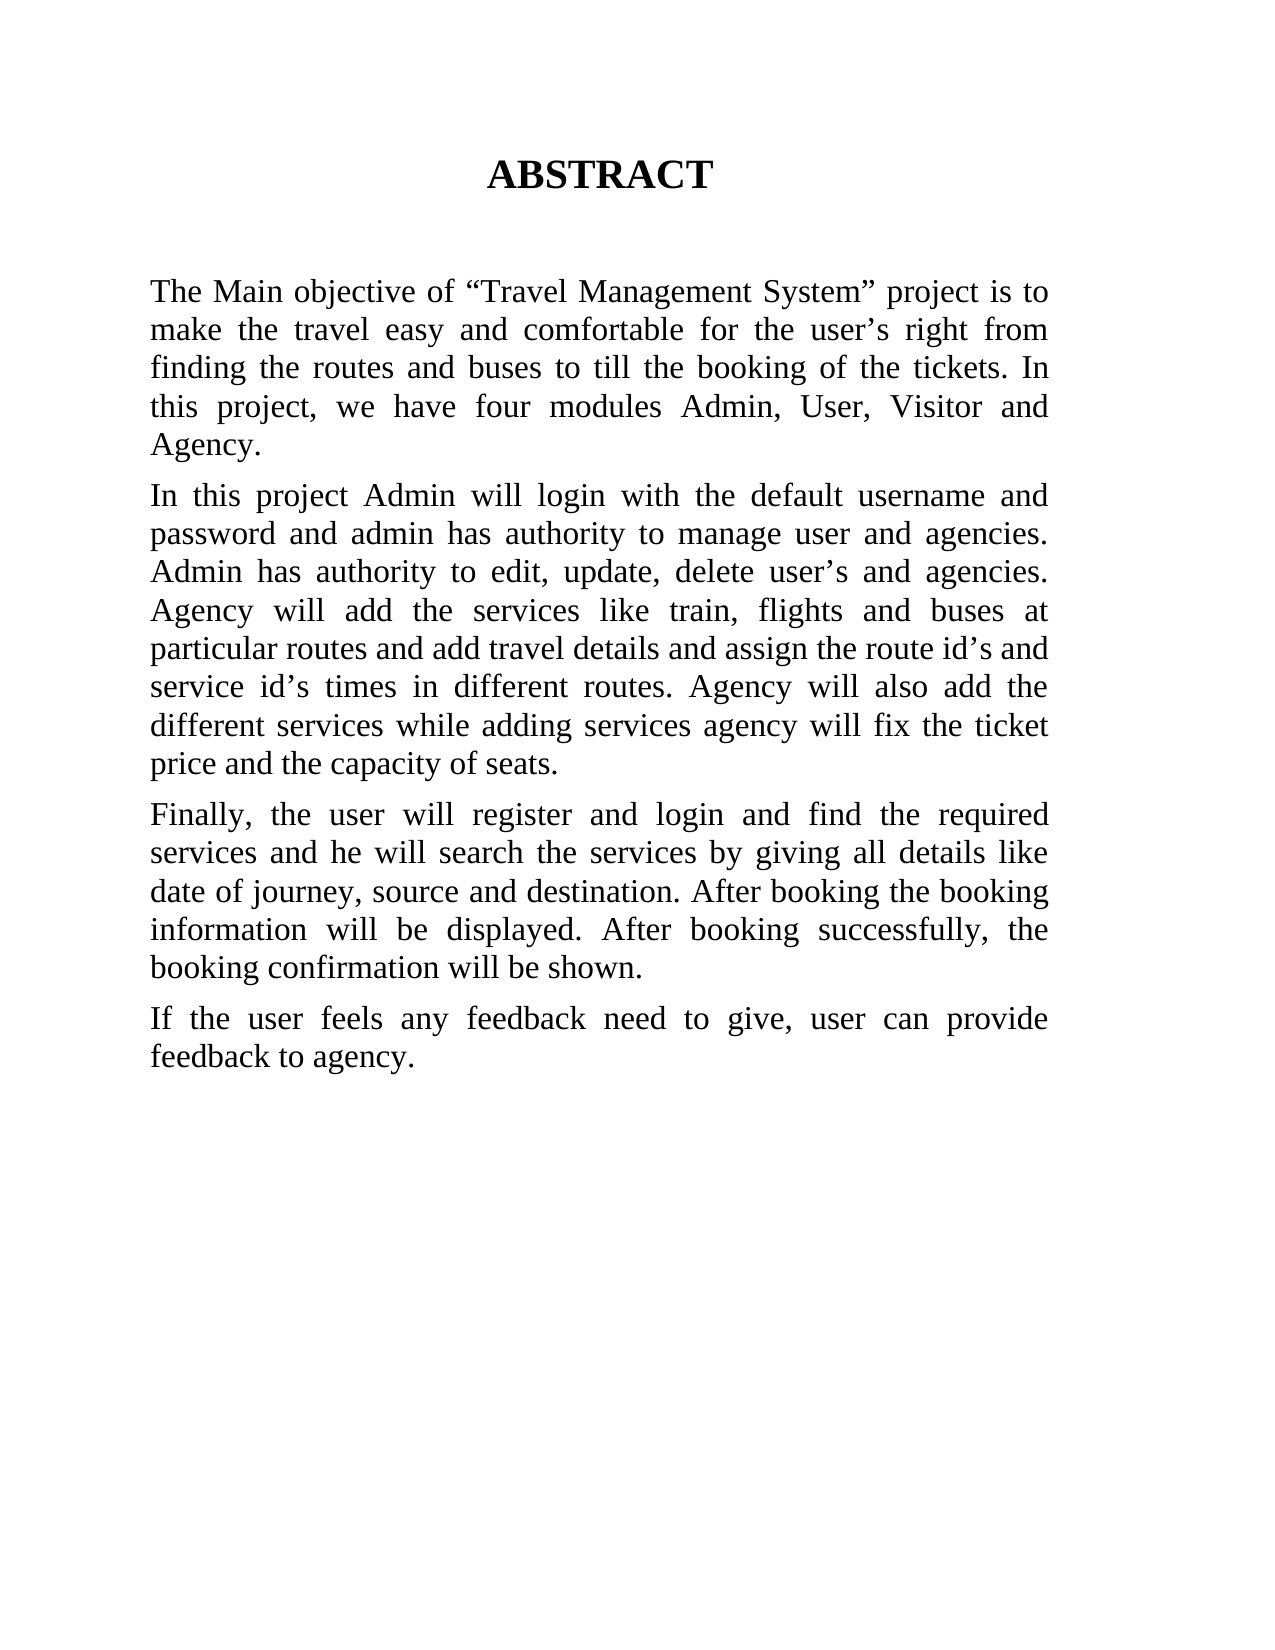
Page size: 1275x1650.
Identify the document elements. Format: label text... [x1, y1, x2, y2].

text Finally, the user will register and login and find the required services and he will search the services by giving all details like date of journey, source and destination. After booking the booking information will be displayed. After booking successfully, the booking confirmation will be shown. [150, 794, 1050, 986]
text In this project Admin will login with the default username and password and admin has authority to manage user and agencies. Admin has authority to edit, update, delete user’s and agencies. Agency will add the services like train, flights and buses at particular routes and add travel details and assign the route id’s and service id’s times in different routes. Agency will also add the different services while adding services agency will fix the ticket price and the capacity of seats. [150, 475, 1050, 782]
text ABSTRACT [150, 150, 1050, 198]
text If the user feels any feedback need to give, user can provide feedback to agency. [150, 998, 1050, 1075]
text The Main objective of “Travel Management System” project is to make the travel easy and comfortable for the user’s right from finding the routes and buses to till the booking of the tickets. In this project, we have four modules Admin, User, Visitor and Agency. [150, 271, 1050, 462]
